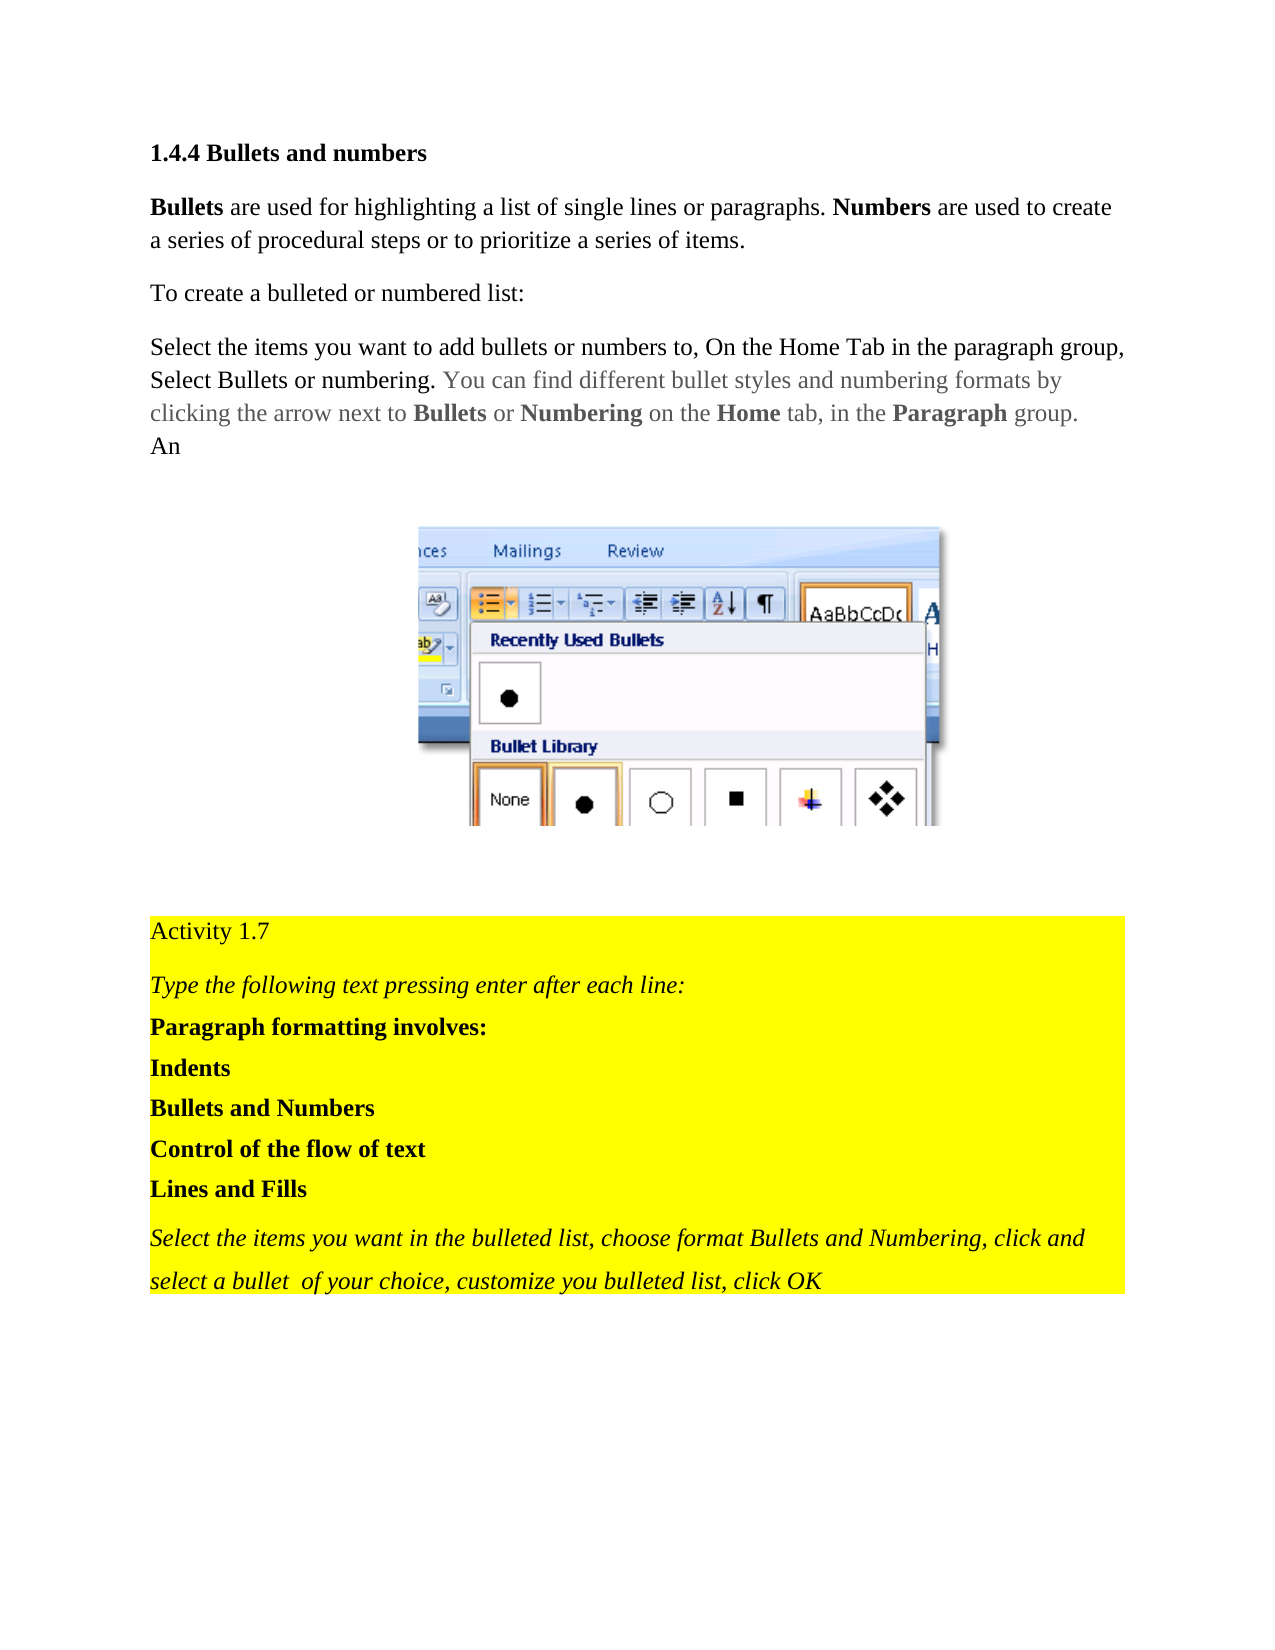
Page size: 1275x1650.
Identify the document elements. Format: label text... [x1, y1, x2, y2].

text 1.4.4 Bullets and numbers [150, 138, 1125, 167]
text Select the items you want to add bullets or numbers to, On the Home Tab in the paragraph group, Select Bullets or numbering. You can find different bullet styles and numbering formats by clicking the arrow next to Bullets or Numbering on the Home tab, in the Paragraph group. An [150, 332, 1125, 460]
picture [418, 526, 952, 826]
text Bullets are used for highlighting a list of single lines or paragraphs. Numbers are used to create a series of procedural steps or to prioritize a series of items. [150, 192, 1125, 253]
text Paragraph formatting involves: [150, 1019, 1125, 1039]
text Bullets and Numbers [150, 1101, 1125, 1121]
text Type the following text pressing enter after each line: [150, 970, 1125, 999]
text Lines and Fills [150, 1182, 1125, 1202]
text To create a bulleted or numbered list: [150, 278, 1125, 307]
text Indents [150, 1060, 1125, 1080]
text Control of the flow of text [150, 1141, 1125, 1161]
text Select the items you want in the bulleted list, choose format Bullets and Numbering, click and select a bullet of your choice, customize you bulleted list, click OK [150, 1223, 1125, 1294]
text Activity 1.7 [150, 916, 1125, 945]
